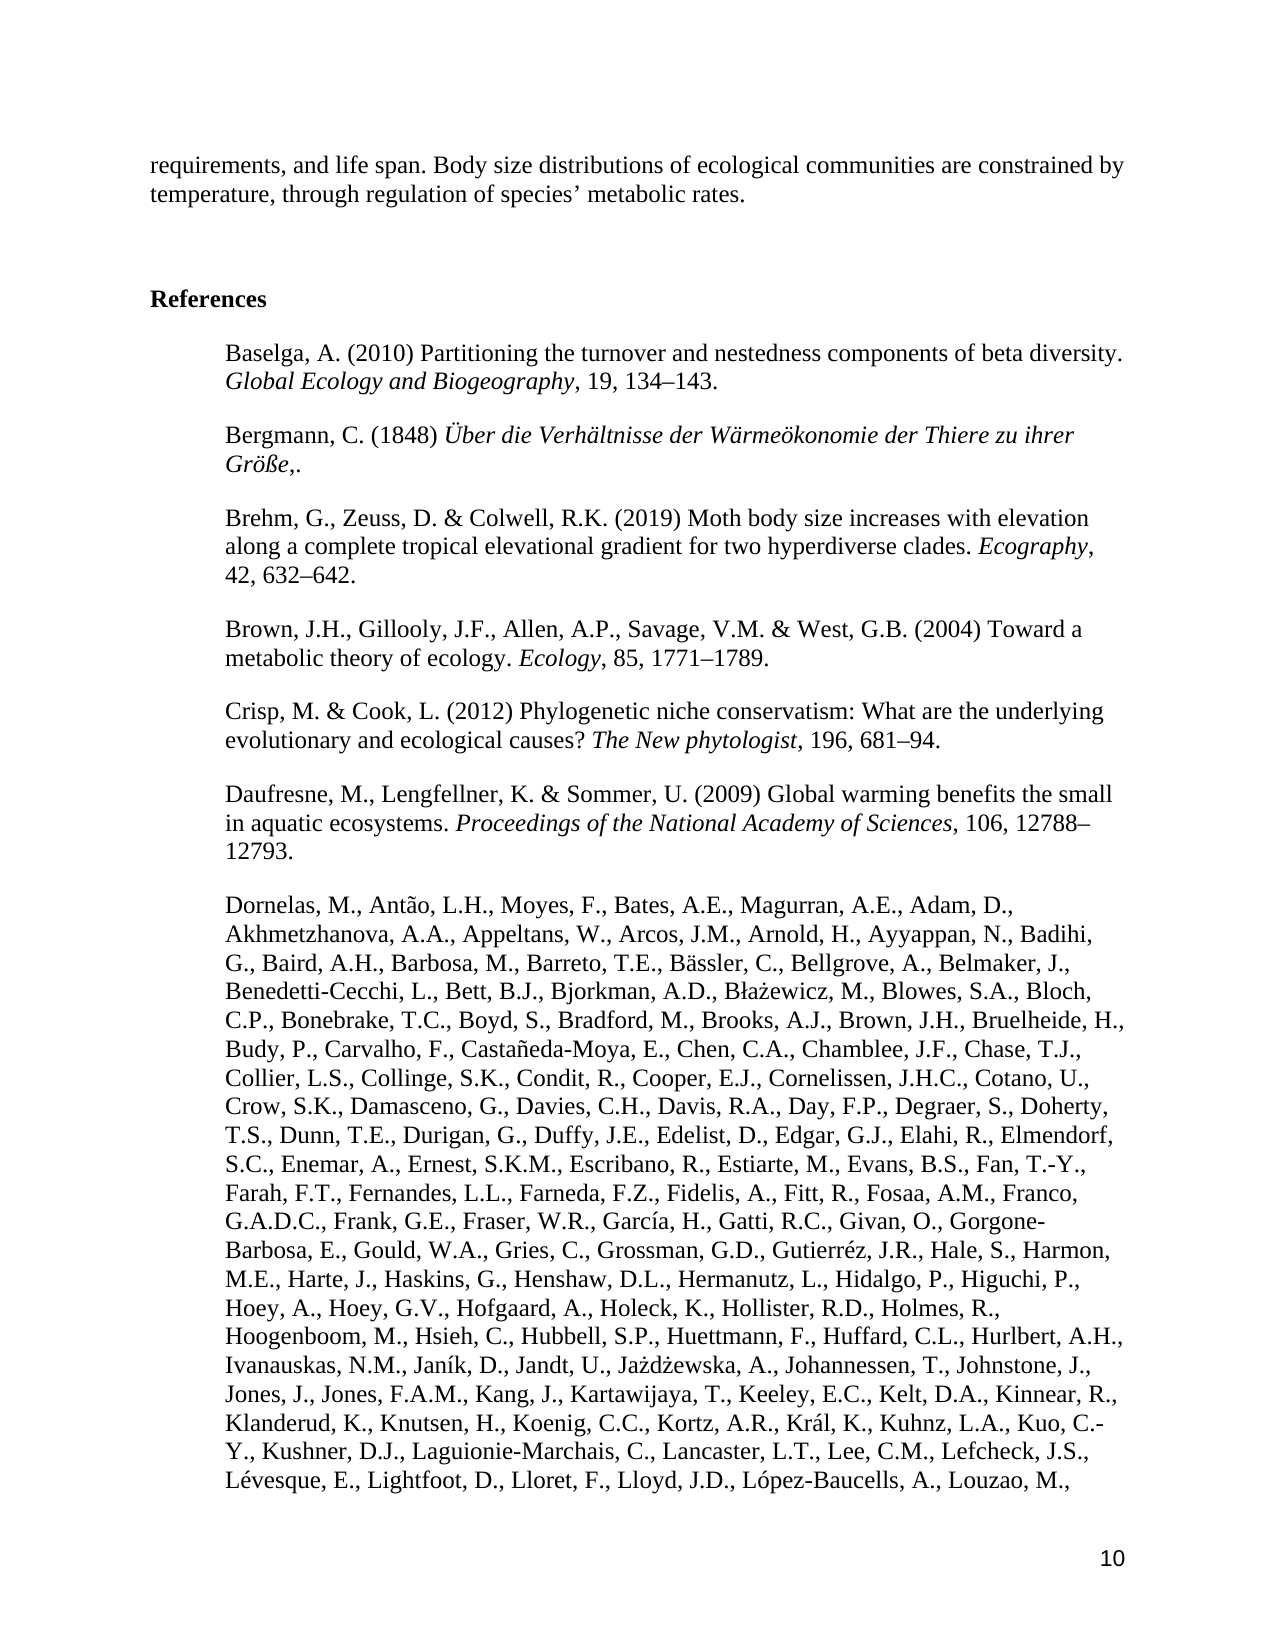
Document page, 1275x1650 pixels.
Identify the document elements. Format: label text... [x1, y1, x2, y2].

text References [150, 284, 1125, 313]
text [225, 890, 1125, 1494]
text Baselga, A. (2010) Partitioning the turnover and nestedness components of beta diversity. Global Ecology and Biogeography, 19, 134–143. [225, 338, 1125, 395]
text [150, 150, 1125, 207]
text Crisp, M. & Cook, L. (2012) Phylogenetic niche conservatism: What are the underlying evolutionary and ecological causes? The New phytologist, 196, 681–94. [225, 696, 1125, 754]
text Bergmann, C. (1848) Über die Verhältnisse der Wärmeökonomie der Thiere zu ihrer Größe,. [225, 420, 1125, 478]
text Daufresne, M., Lengfellner, K. & Sommer, U. (2009) Global warming benefits the small in aquatic ecosystems. Proceedings of the National Academy of Sciences, 106, 12788–12793. [225, 779, 1125, 865]
text Brown, J.H., Gillooly, J.F., Allen, A.P., Savage, V.M. & West, G.B. (2004) Toward a metabolic theory of ecology. Ecology, 85, 1771–1789. [225, 614, 1125, 671]
text Brehm, G., Zeuss, D. & Colwell, R.K. (2019) Moth body size increases with elevation along a complete tropical elevational gradient for two hyperdiverse clades. Ecography, 42, 632–642. [225, 503, 1125, 589]
